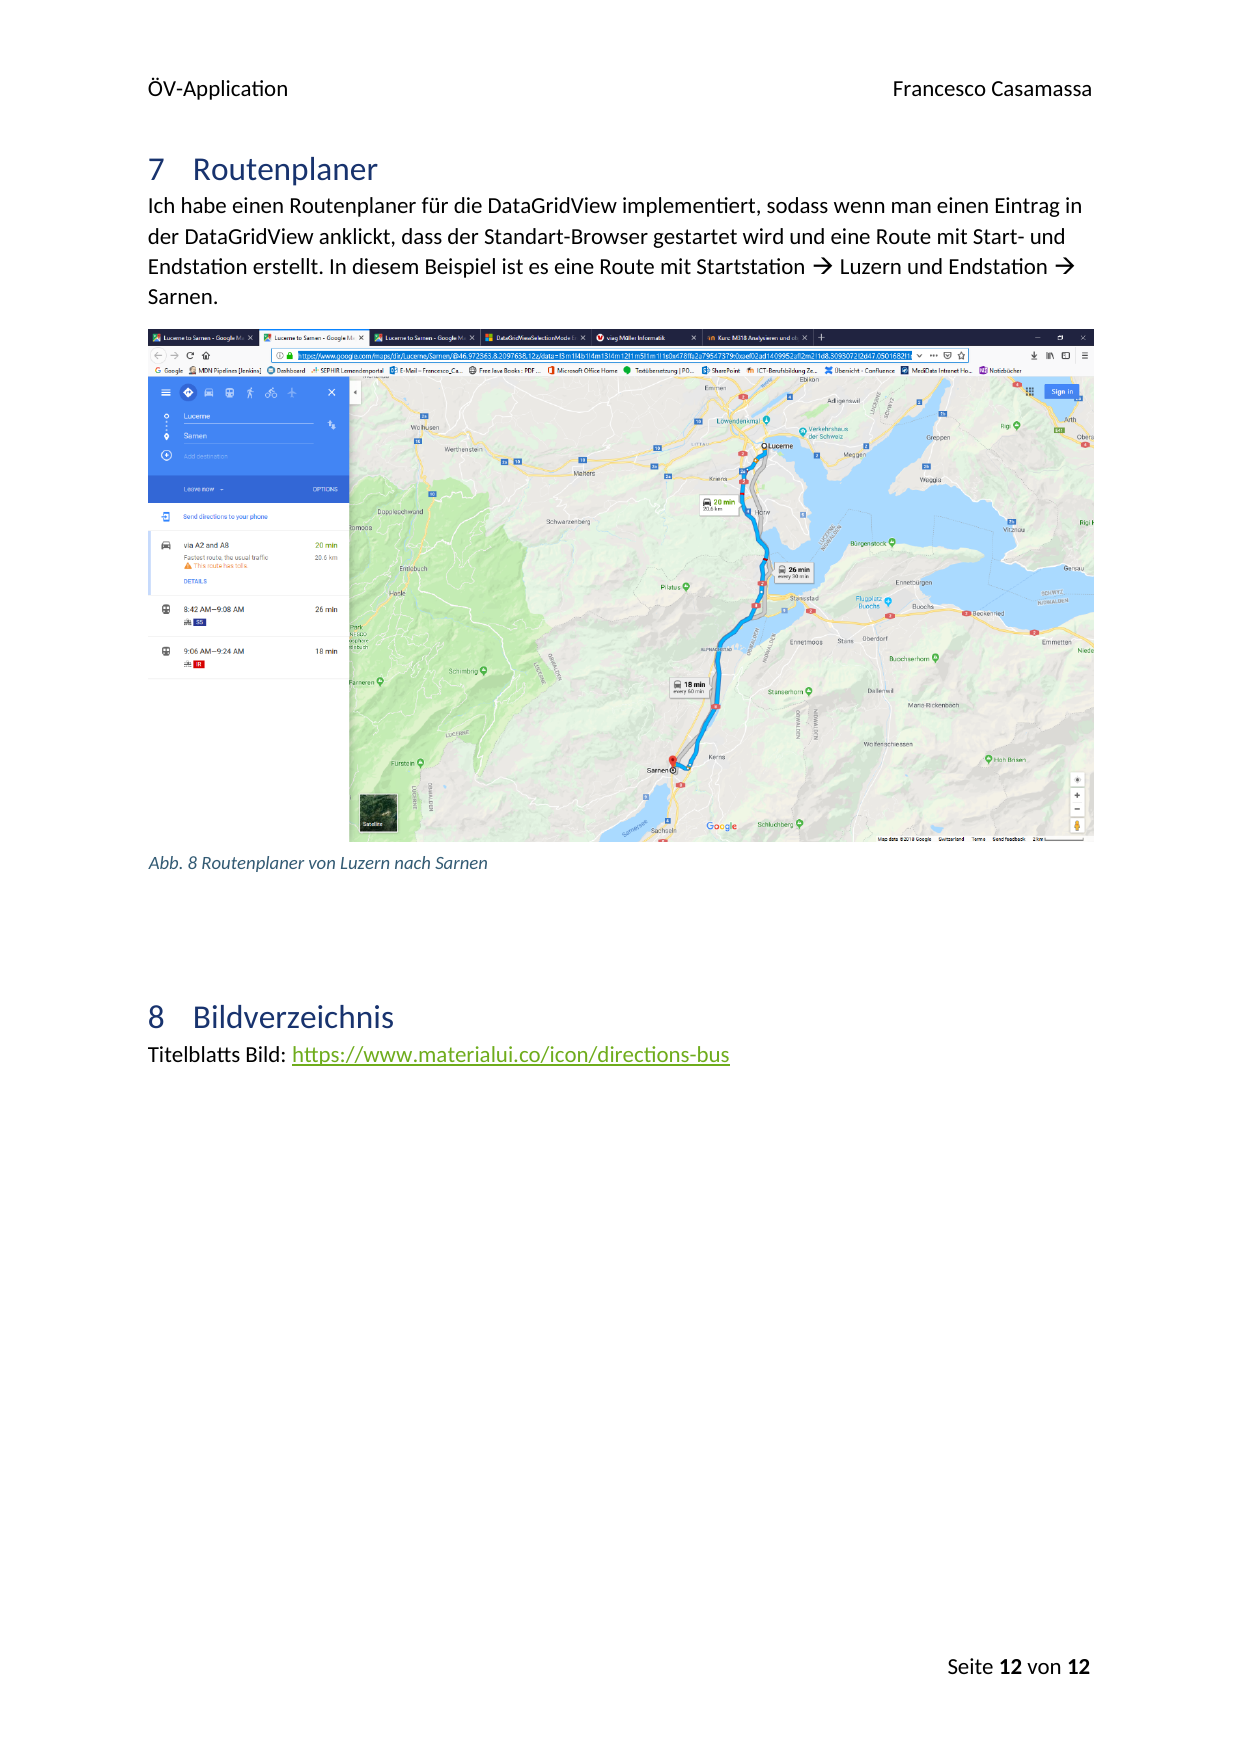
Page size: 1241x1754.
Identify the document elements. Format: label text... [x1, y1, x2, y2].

subtitle Bildverzeichnis [148, 996, 1092, 1037]
text Ich habe einen Routenplaner für die DataGridView implementiert, sodass wenn man einen Eintrag in der DataGridView anklickt, dass der Standart-Browser gestartet wird und eine Route mit Start- und Endstation erstellt. In diesem Beispiel ist es eine Route mit Startstation Luzern und Endstation Sarnen. [148, 192, 1092, 310]
picture [148, 329, 1094, 842]
subtitle Routenplaner [148, 148, 1092, 188]
text Titelblatts Bild: https://www.materialui.co/icon/directions-bus [148, 1040, 1092, 1068]
